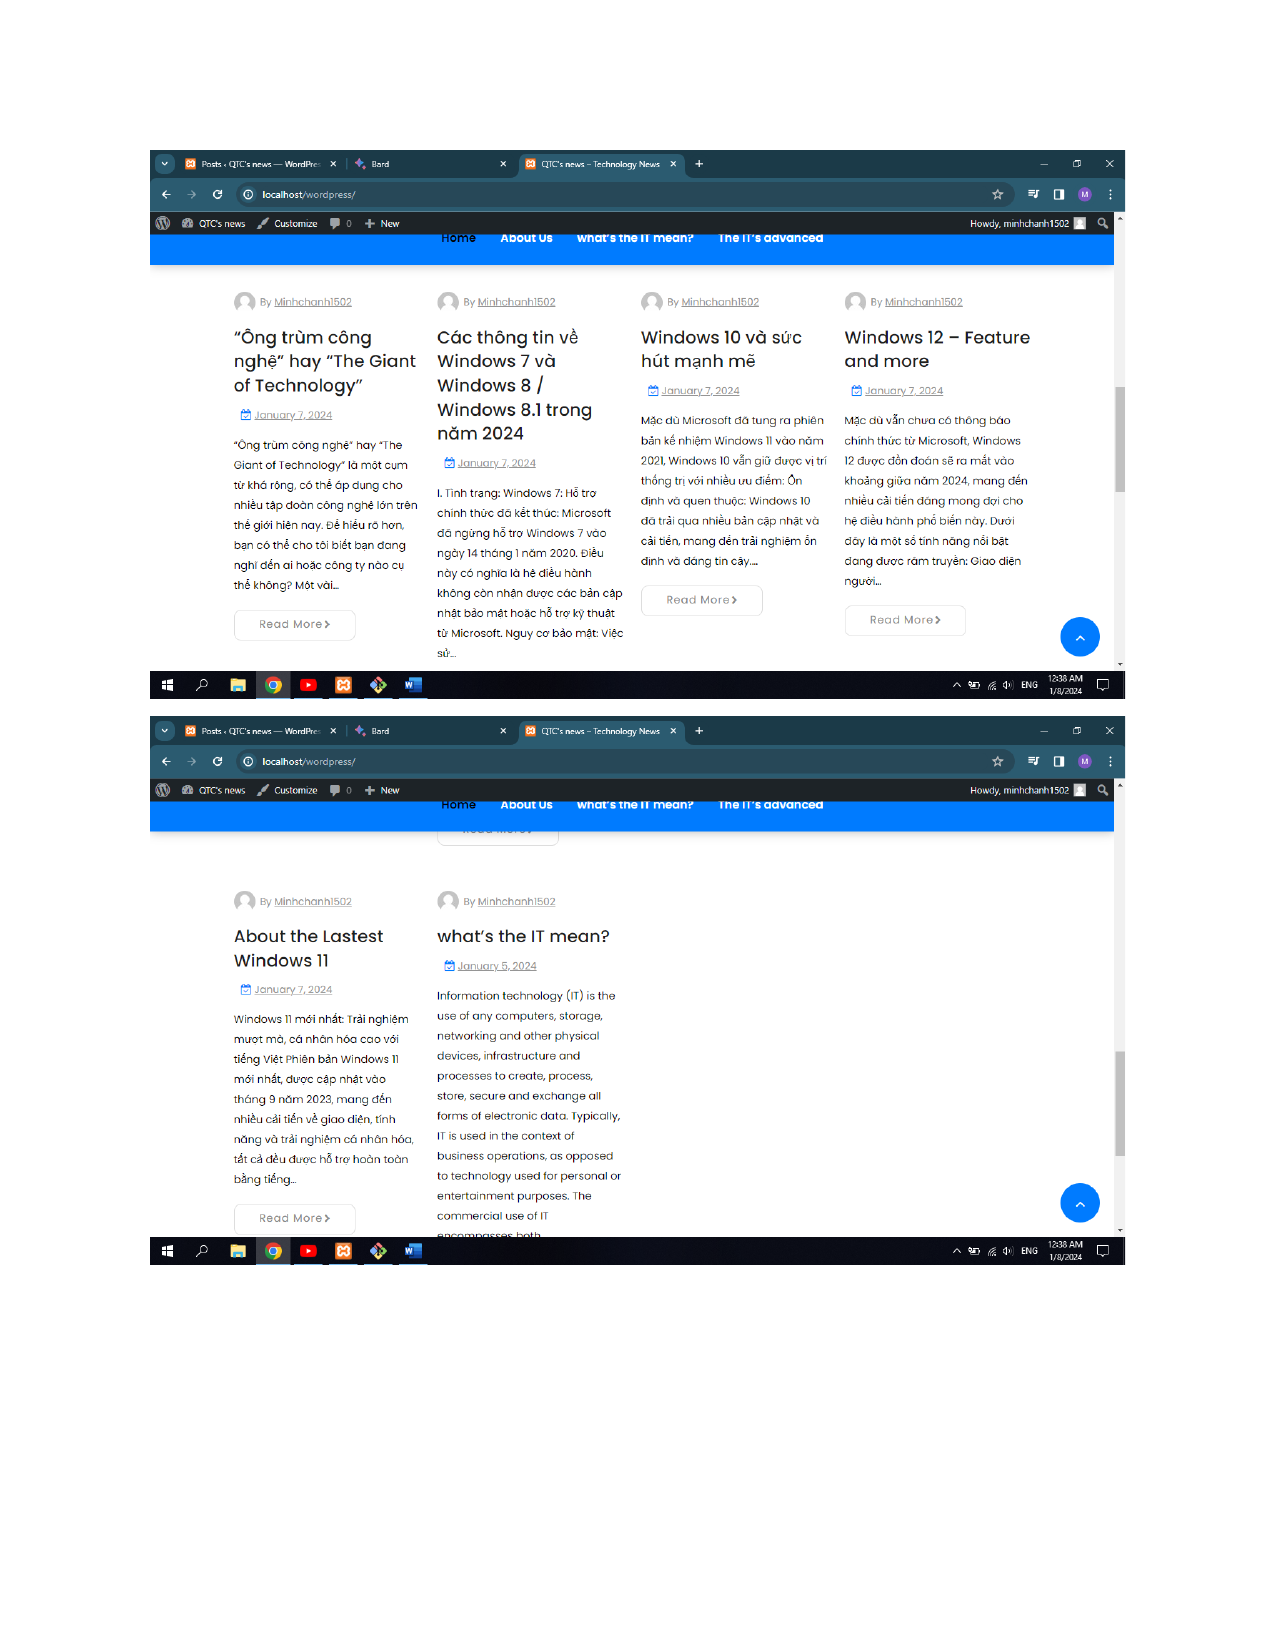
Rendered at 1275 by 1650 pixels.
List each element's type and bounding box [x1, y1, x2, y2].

picture [150, 150, 1125, 699]
picture [150, 716, 1125, 1265]
